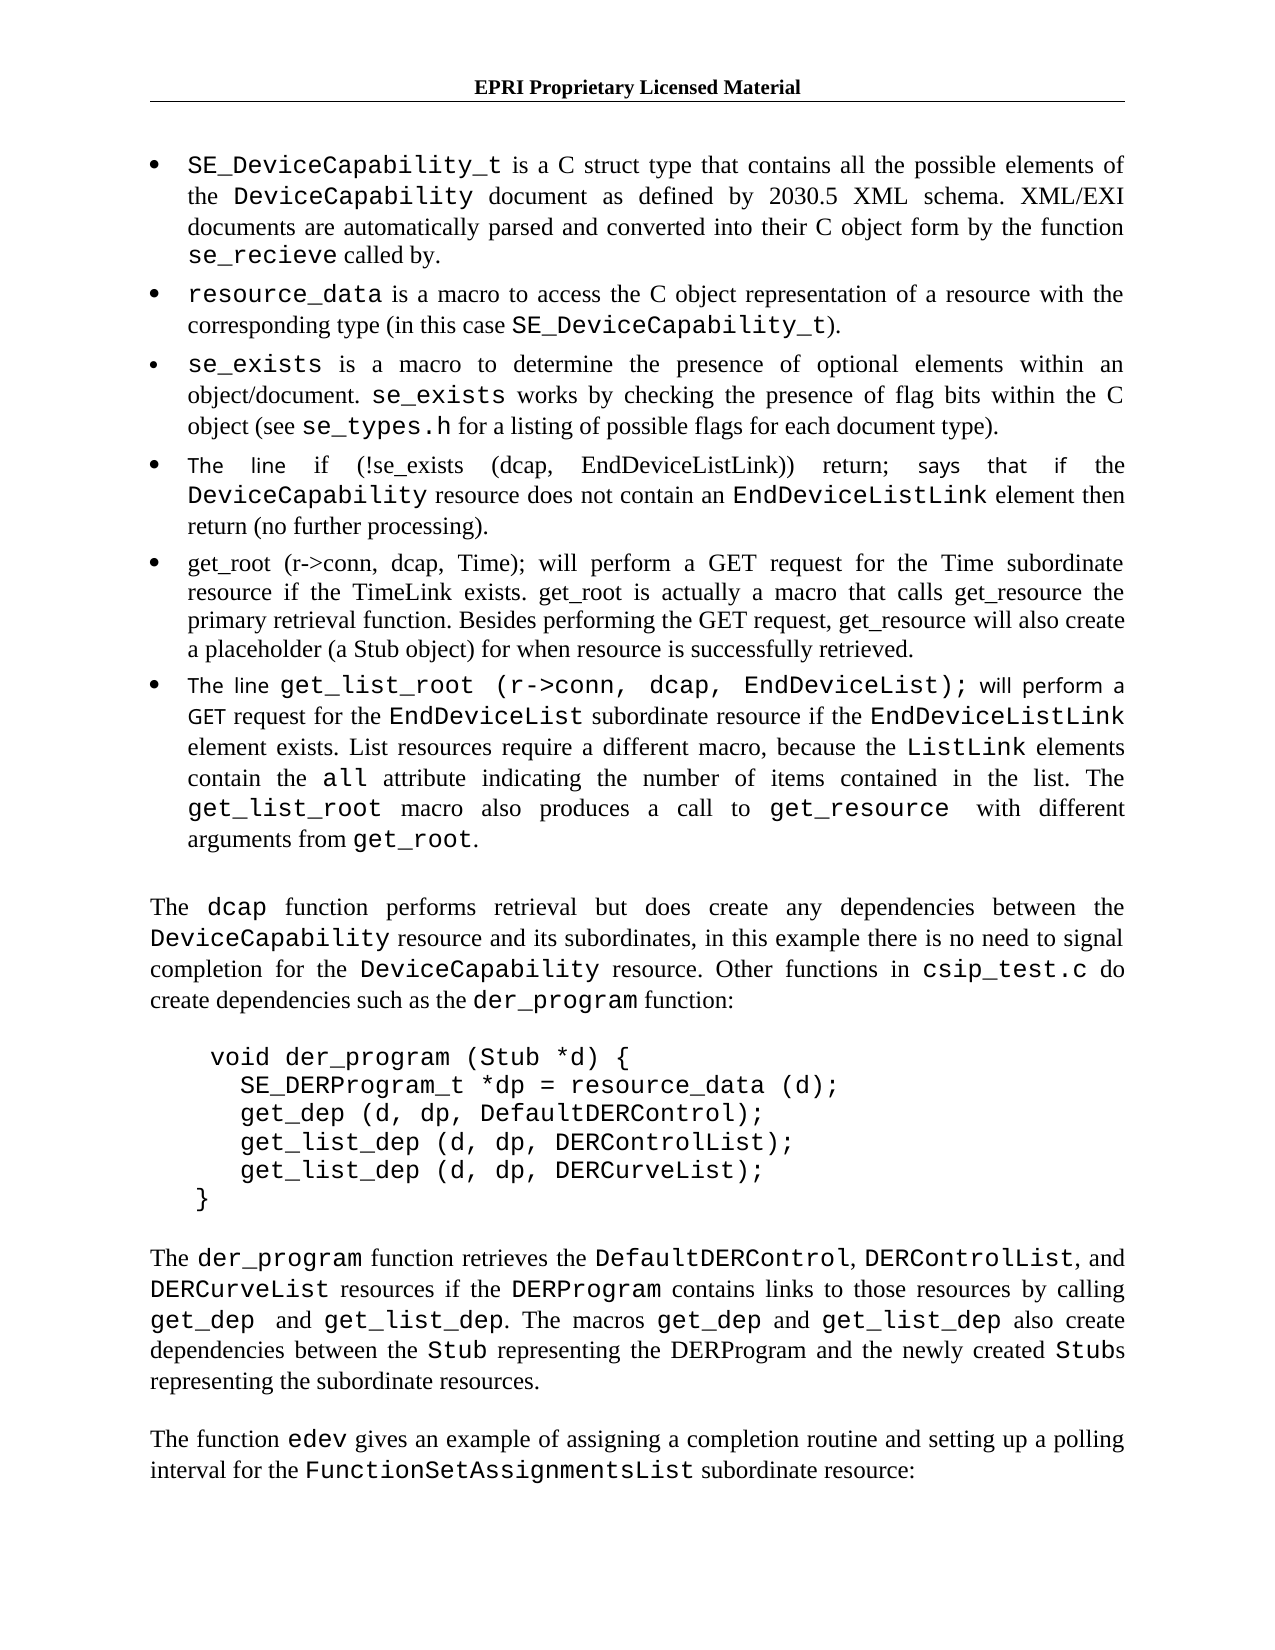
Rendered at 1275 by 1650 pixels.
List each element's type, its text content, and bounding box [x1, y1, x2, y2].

text SE_DeviceCapability_t is a C struct type that contains all the possible elements of the DeviceCapability document as defined by 2030.5 XML schema. XML/EXI documents are automatically parsed and converted into their C object form by the function se_recieve called by. [150, 150, 1125, 271]
text The line get_list_root (r->conn, dcap, EndDeviceList); will perform a GET request for the EndDeviceList subordinate resource if the EndDeviceListLink element exists. List resources require a different macro, because the ListLink elements contain the all attribute indicating the number of items contained in the list. The get_list_root macro also produces a call to get_resource with different arguments from get_root. [150, 671, 1125, 855]
text The line if (!se_exists (dcap, EndDeviceListLink)) return; says that if the DeviceCapability resource does not contain an EndDeviceListLink element then return (no further processing). [150, 450, 1125, 539]
text get_list_dep (d, dp, DERCurveList); [150, 1158, 1125, 1186]
text resource_data is a macro to access the C object representation of a resource with the corresponding type (in this case SE_DeviceCapability_t). [150, 279, 1125, 341]
text get_dep (d, dp, DefaultDERControl); [150, 1101, 1125, 1129]
text se_exists is a macro to determine the presence of optional elements within an object/document. se_exists works by checking the presence of flag bits within the C object (see se_types.h for a listing of possible flags for each document type). [150, 349, 1125, 442]
text } [150, 1186, 1125, 1214]
text SE_DERProgram_t *dp = resource_data (d); [150, 1073, 1125, 1101]
text get_list_dep (d, dp, DERControlList); [150, 1129, 1125, 1158]
text get_root (r->conn, dcap, Time); will perform a GET request for the Time subordinate resource if the TimeLink exists. get_root is actually a macro that calls get_resource the primary retrieval function. Besides performing the GET request, get_resource will also create a placeholder (a Stub object) for when resource is successfully retrieved. [150, 548, 1125, 663]
text The dcap function performs retrieval but does create any dependencies between the DeviceCapability resource and its subordinates, in this example there is no need to signal completion for the DeviceCapability resource. Other functions in csip_test.c do create dependencies such as the der_program function: [150, 892, 1125, 1016]
text The der_program function retrieves the DefaultDERControl, DERControlList, and DERCurveList resources if the DERProgram contains links to those resources by calling get_dep and get_list_dep. The macros get_dep and get_list_dep also create dependencies between the Stub representing the DERProgram and the newly created Stubs representing the subordinate resources. [150, 1243, 1125, 1395]
text The function edev gives an example of assigning a completion routine and setting up a polling interval for the FunctionSetAssignmentsList subordinate resource: [150, 1424, 1125, 1486]
text void der_program (Stub *d) { [150, 1044, 1125, 1073]
